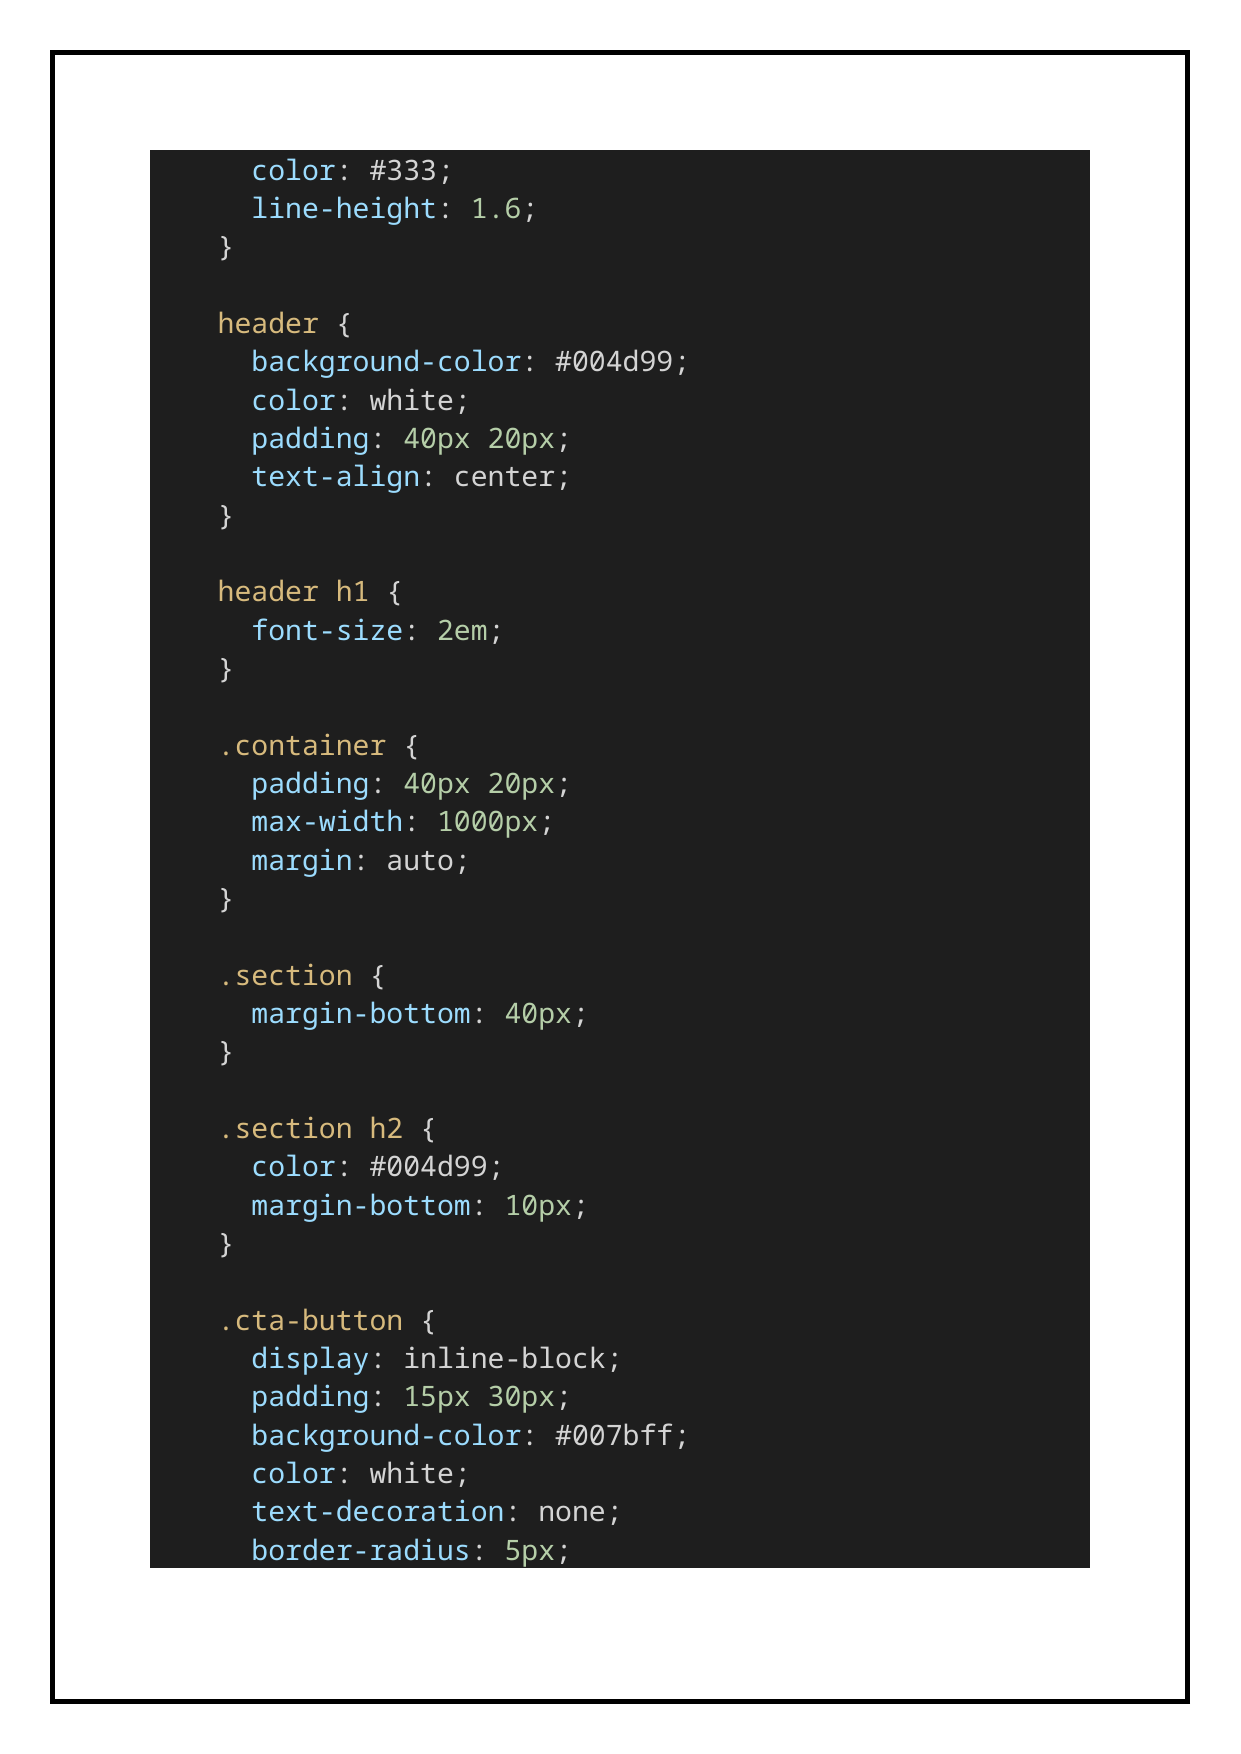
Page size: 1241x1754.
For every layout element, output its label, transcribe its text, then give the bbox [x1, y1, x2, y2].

text color: white; [150, 380, 1090, 418]
text } [150, 878, 1090, 917]
text color: #333; [150, 150, 1090, 188]
text } [150, 1032, 1090, 1070]
text padding: 15px 30px; [150, 1377, 1090, 1415]
text font-size: 2em; [150, 610, 1090, 648]
text } [150, 648, 1090, 687]
text .section h2 { [150, 1108, 1090, 1147]
text text-decoration: none; [150, 1492, 1090, 1530]
text border-radius: 5px; [150, 1530, 1090, 1568]
text text-align: center; [150, 457, 1090, 495]
text .section { [150, 955, 1090, 993]
text } [150, 495, 1090, 533]
text } [150, 1223, 1090, 1262]
text display: inline-block; [150, 1338, 1090, 1377]
text color: #004d99; [150, 1147, 1090, 1185]
text } [150, 227, 1090, 265]
text background-color: #004d99; [150, 342, 1090, 380]
text margin-bottom: 40px; [150, 993, 1090, 1032]
text .cta-button { [150, 1300, 1090, 1338]
text header h1 { [150, 572, 1090, 610]
text padding: 40px 20px; [150, 418, 1090, 457]
text padding: 40px 20px; [150, 763, 1090, 802]
text margin-bottom: 10px; [150, 1185, 1090, 1223]
text header { [150, 303, 1090, 342]
text line-height: 1.6; [150, 188, 1090, 227]
text max-width: 1000px; [150, 802, 1090, 840]
text margin: auto; [150, 840, 1090, 878]
text background-color: #007bff; [150, 1415, 1090, 1453]
text color: white; [150, 1453, 1090, 1492]
text .container { [150, 725, 1090, 763]
